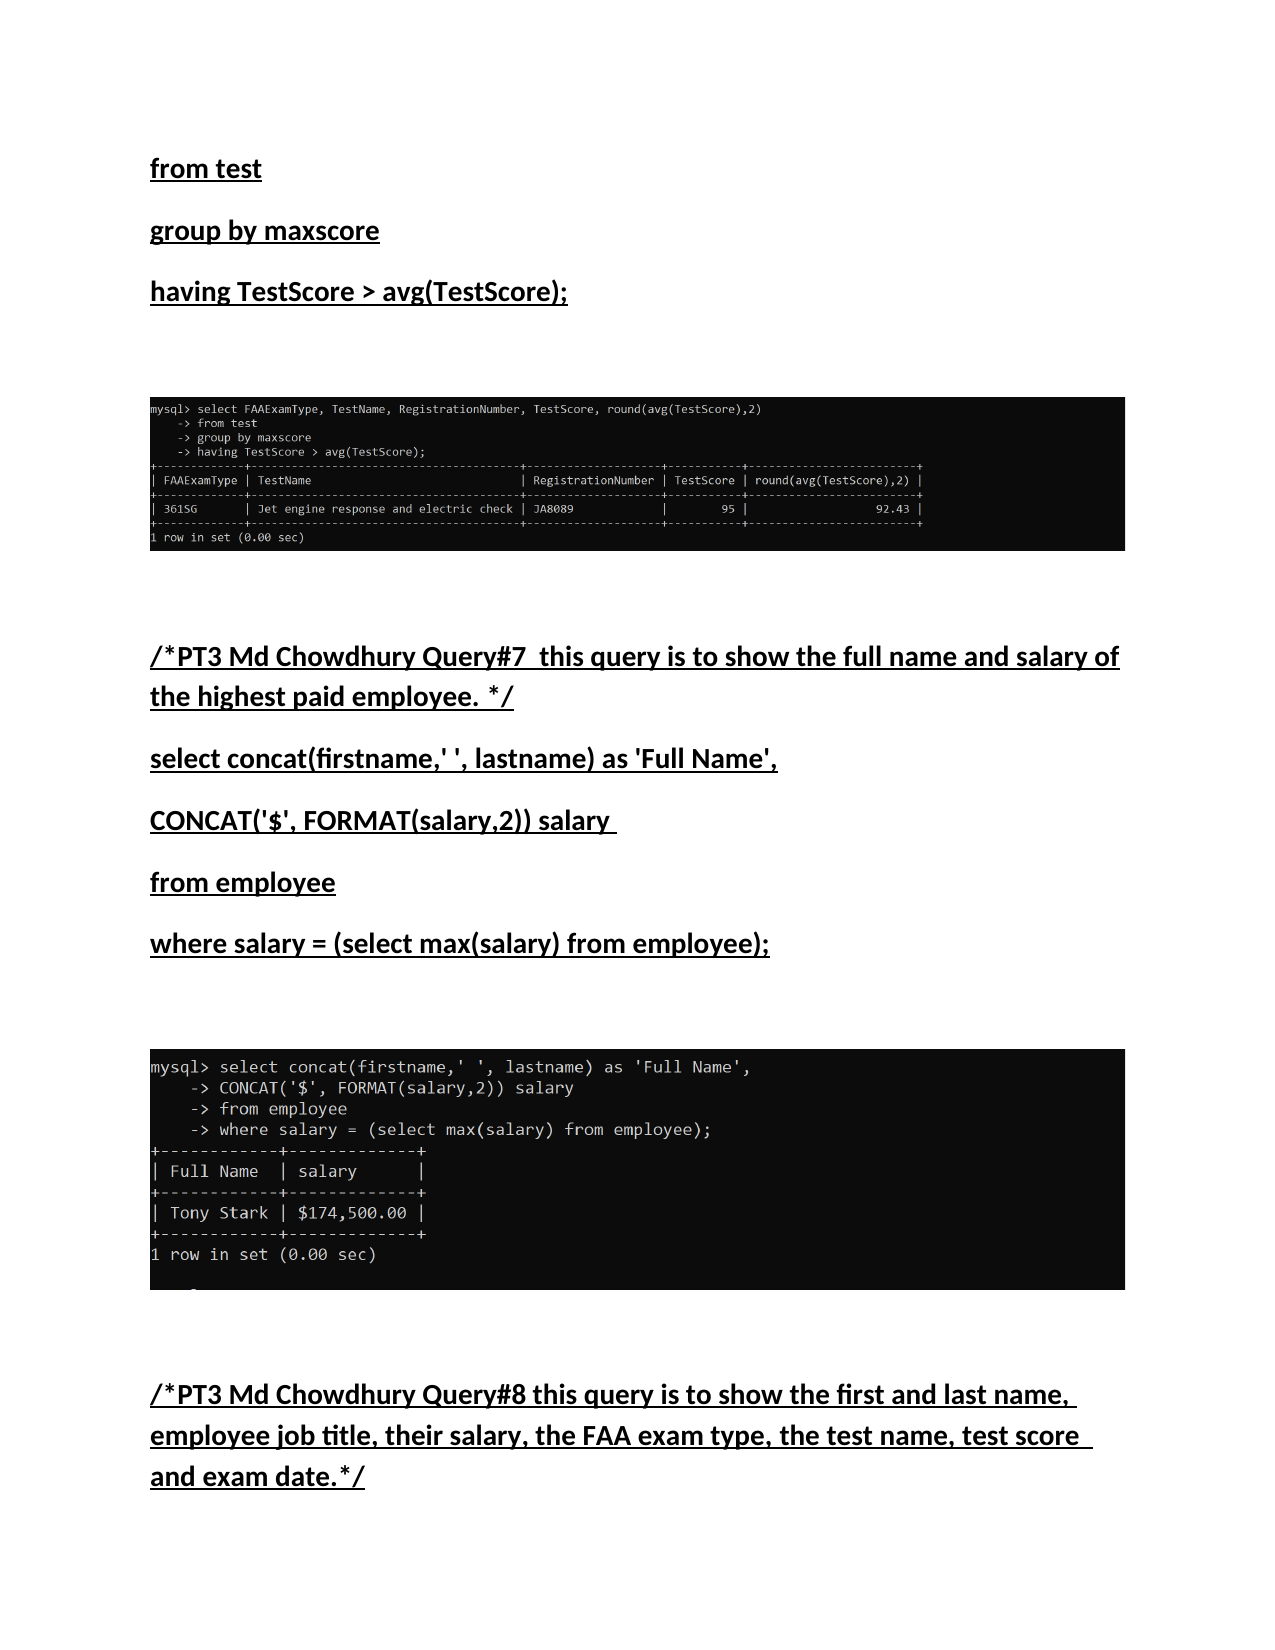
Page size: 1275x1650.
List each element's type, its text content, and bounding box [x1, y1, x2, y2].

text from test [150, 150, 1125, 186]
text group by maxscore [150, 212, 1125, 247]
text /​*PT3 Md Chowdhury Query#8 this query is to show the first and last name, employee job title, their salary, the FAA exam type, the test name, test score and exam date.*/ [150, 1376, 1125, 1493]
picture [150, 1049, 1125, 1290]
text select concat(firstname,' ', lastname) as 'Full Name', [150, 740, 1125, 776]
text /​*PT3 Md Chowdhury Query#7 this query is to show the full name and salary of the highest paid employee. ​*/ [150, 638, 1125, 714]
text where salary = (select max(salary) from employee); [150, 926, 1125, 961]
text CONCAT('$', FORMAT(salary,2)) salary [150, 802, 1125, 838]
picture [150, 397, 1125, 551]
text from employee [150, 864, 1125, 899]
text having TestScore > avg(TestScore); [150, 273, 1125, 309]
